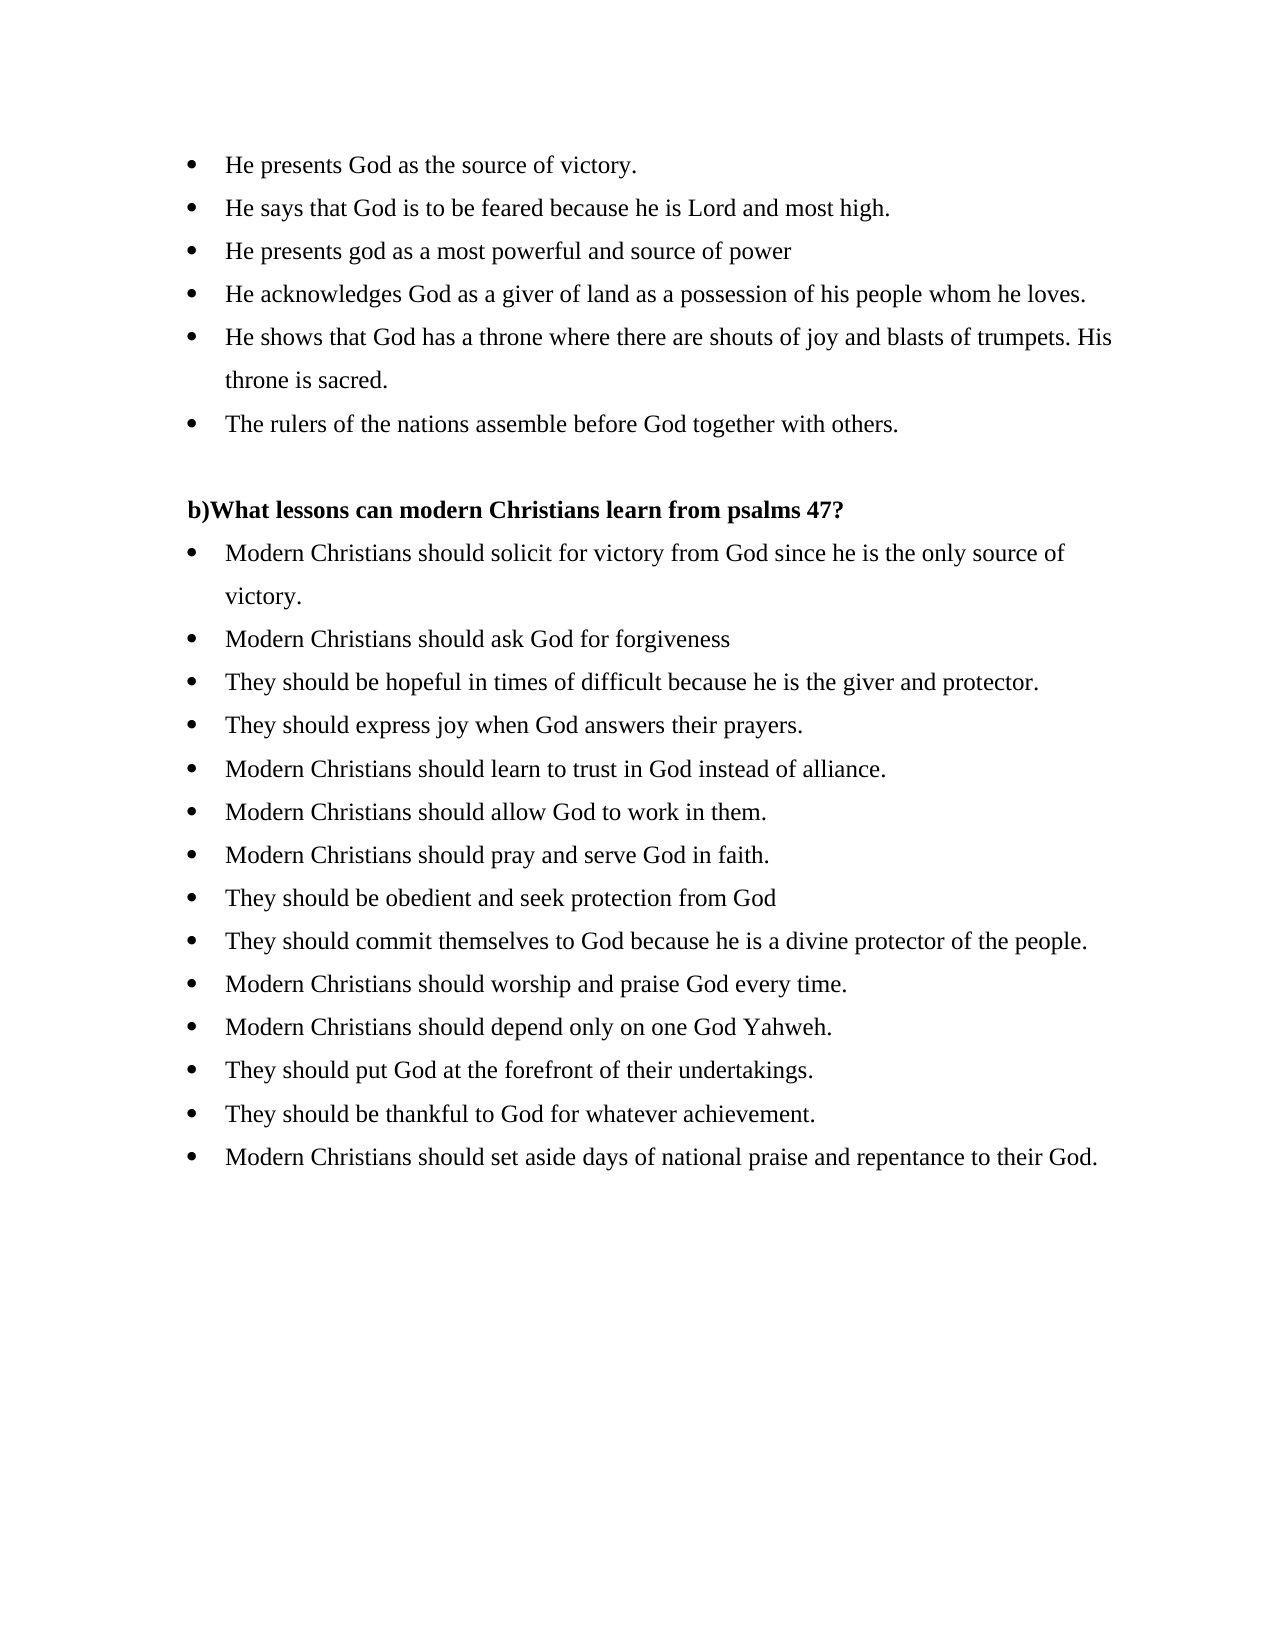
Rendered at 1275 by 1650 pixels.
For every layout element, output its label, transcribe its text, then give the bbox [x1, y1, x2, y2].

list They should express joy when God answers their prayers. [187, 711, 1125, 739]
list Modern Christians should pray and serve God in faith. [187, 840, 1125, 869]
list He presents god as a most powerful and source of power [187, 236, 1125, 265]
list They should be thankful to God for whatever achievement. [187, 1099, 1125, 1127]
list Modern Christians should learn to trust in God instead of alliance. [187, 754, 1125, 782]
list He presents God as the source of victory. [187, 150, 1125, 179]
list Modern Christians should worship and praise God every time. [187, 969, 1125, 998]
text b)What lessons can modern Christians learn from psalms 47? [187, 495, 1125, 524]
list He acknowledges God as a giver of land as a possession of his people whom he loves. [187, 279, 1125, 308]
list They should commit themselves to God because he is a divine protector of the people. [187, 926, 1125, 955]
list Modern Christians should allow God to work in them. [187, 797, 1125, 826]
list They should be hopeful in times of difficult because he is the giver and protector. [187, 667, 1125, 696]
list He shows that God has a throne where there are shouts of joy and blasts of trumpets. His throne is sacred. [187, 322, 1125, 394]
list Modern Christians should set aside days of national praise and repentance to their God. [187, 1142, 1125, 1171]
list They should be obedient and seek protection from God [187, 883, 1125, 912]
list They should put God at the forefront of their undertakings. [187, 1056, 1125, 1084]
list The rulers of the nations assemble before God together with others. [187, 409, 1125, 437]
list He says that God is to be feared because he is Lord and most high. [187, 193, 1125, 222]
list Modern Christians should solicit for victory from God since he is the only source of victory. [187, 538, 1125, 610]
list Modern Christians should ask God for forgiveness [187, 624, 1125, 653]
list Modern Christians should depend only on one God Yahweh. [187, 1012, 1125, 1041]
